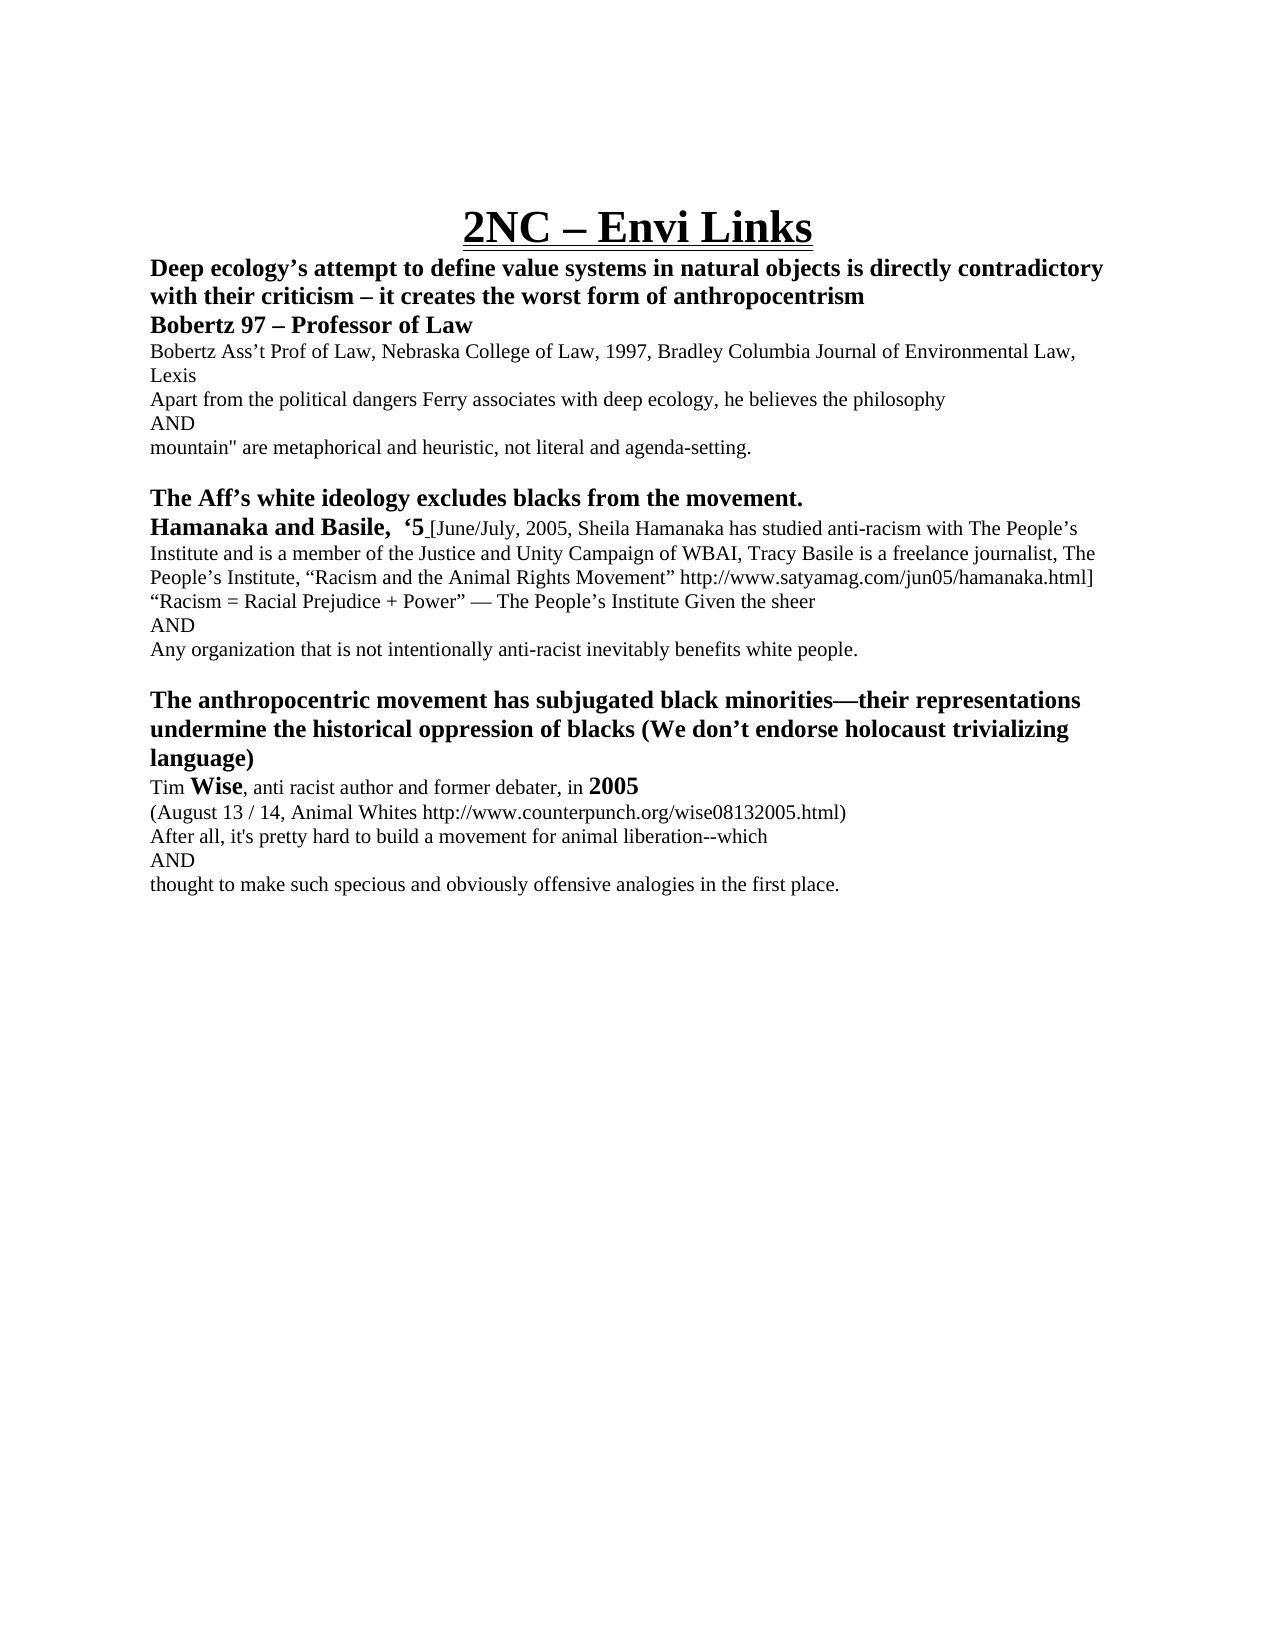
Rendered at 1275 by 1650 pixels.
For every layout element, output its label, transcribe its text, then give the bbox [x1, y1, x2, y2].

text “Racism = Racial Prejudice + Power” — The People’s Institute Given the sheer [150, 589, 1125, 613]
text Bobertz Ass’t Prof of Law, Nebraska College of Law, 1997, Bradley Columbia Journal of Environmental Law, Lexis [150, 339, 1125, 387]
text Tim Wise, anti racist author and former debater, in 2005 [150, 771, 1125, 800]
text Bobertz 97 – Professor of Law [150, 310, 1125, 339]
text The anthropocentric movement has subjugated black minorities—their representations undermine the historical oppression of blacks (We don’t endorse holocaust trivializing language) [150, 685, 1125, 771]
text AND [150, 848, 1125, 872]
text Hamanaka and Basile, ‘5 [June/July, 2005, Sheila Hamanaka has studied anti-racism with The People’s Institute and is a member of the Justice and Unity Campaign of WBAI, Tracy Basile is a freelance journalist, The People’s Institute, “Racism and the Animal Rights Movement” http://www.satyamag.com/jun05/hamanaka.html] [150, 512, 1125, 589]
text thought to make such specious and obviously offensive analogies in the first place. [150, 872, 1125, 896]
text AND [150, 613, 1125, 637]
text Any organization that is not intentionally anti-racist inevitably benefits white people. [150, 637, 1125, 661]
text Apart from the political dangers Ferry associates with deep ecology, he believes the philosophy [150, 387, 1125, 411]
text After all, it's pretty hard to build a movement for animal liberation--which [150, 824, 1125, 848]
subtitle 2NC – Envi Links [150, 200, 1125, 253]
text mountain" are metaphorical and heuristic, not literal and agenda-setting. [150, 435, 1125, 459]
text The Aff’s white ideology excludes blacks from the movement. [150, 483, 1125, 512]
text Deep ecology’s attempt to define value systems in natural objects is directly contradictory with their criticism – it creates the worst form of anthropocentrism [150, 253, 1125, 310]
text (August 13 / 14, Animal Whites http://www.counterpunch.org/wise08132005.html) [150, 800, 1125, 824]
text AND [150, 411, 1125, 435]
